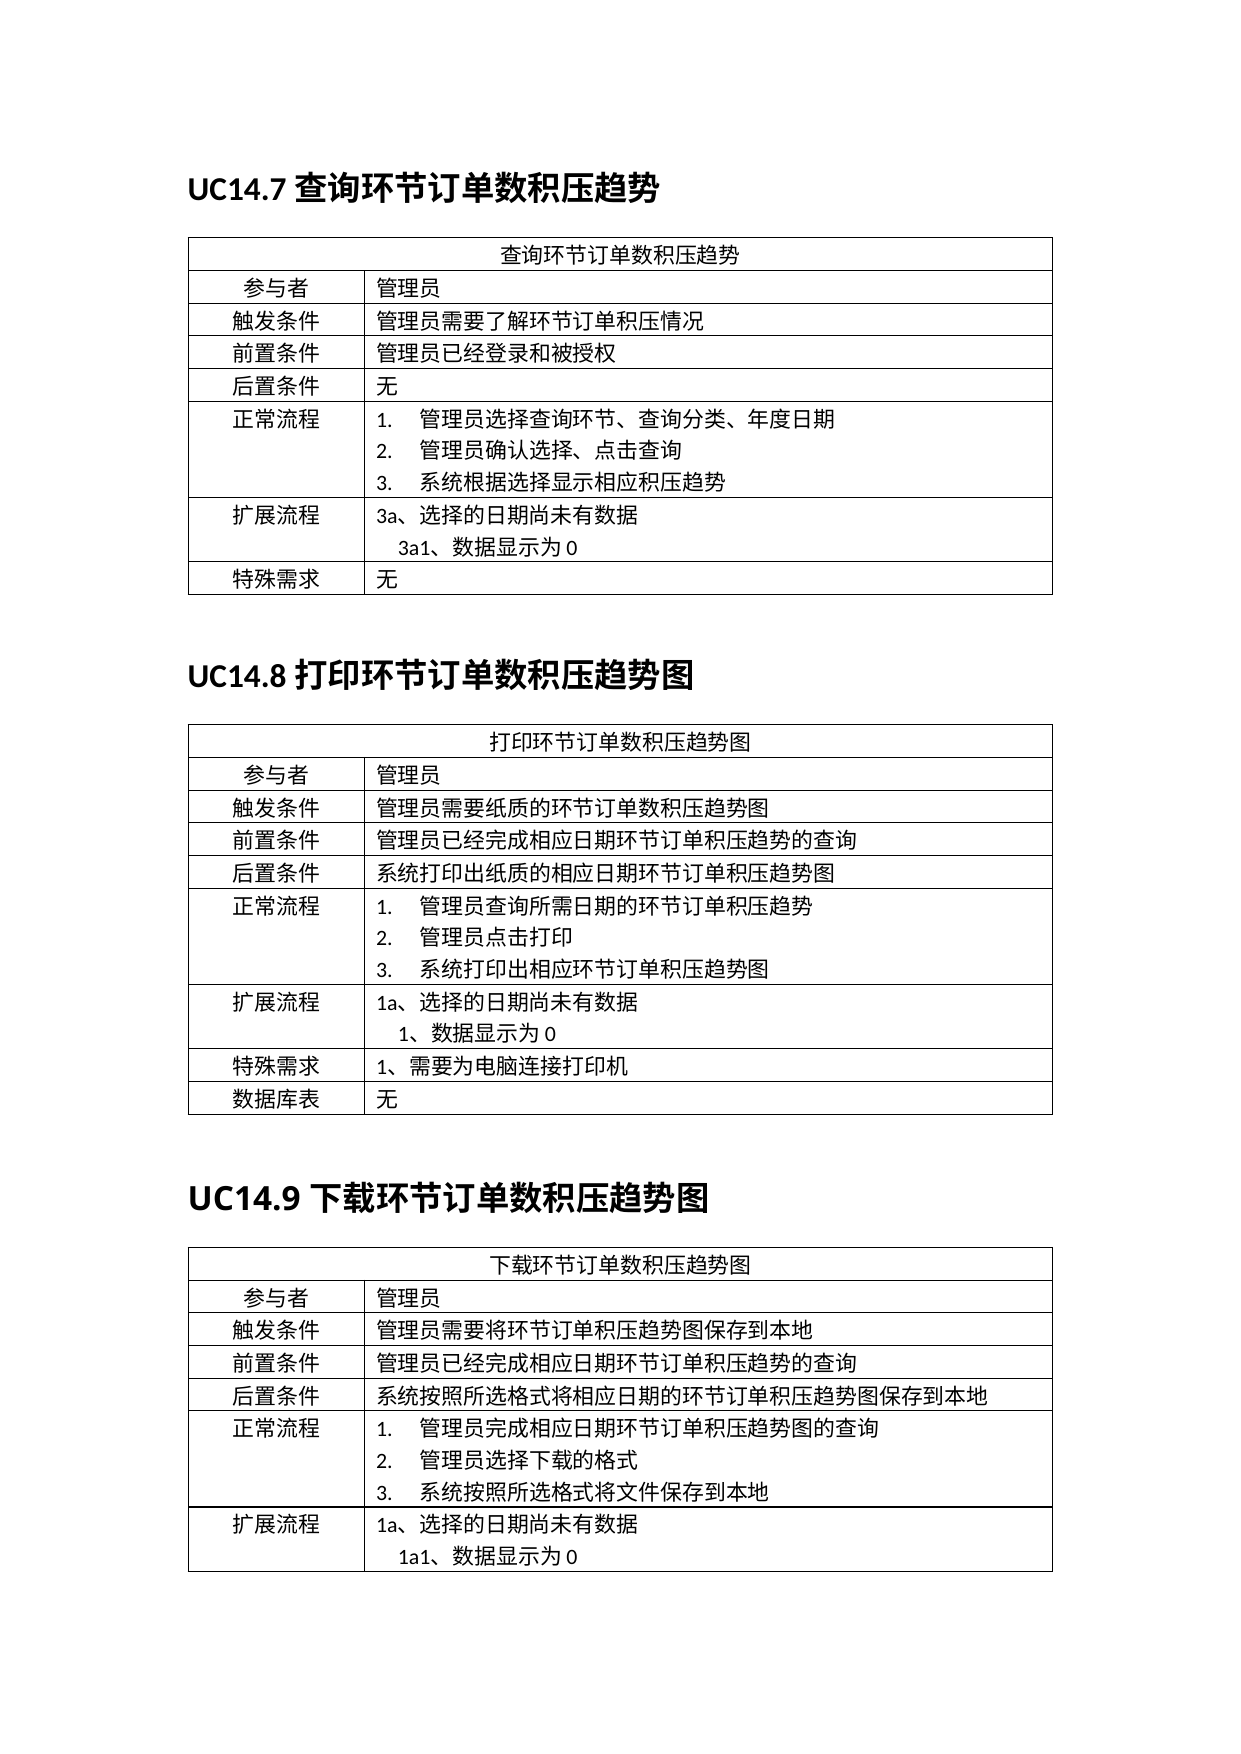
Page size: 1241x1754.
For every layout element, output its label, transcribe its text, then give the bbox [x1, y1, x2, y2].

table_header 下载环节订单数积压趋势图 [189, 1248, 1052, 1279]
table_cell 系统按照所选格式将相应日期的环节订单积压趋势图保存到本地 [365, 1379, 1052, 1410]
table_cell 1、需要为电脑连接打印机 [365, 1049, 1052, 1081]
table_cell 前置条件 [189, 823, 364, 855]
table_cell 扩展流程 [189, 985, 364, 1048]
subtitle UC14.9 下载环节订单数积压趋势图 [187, 1171, 1053, 1220]
table_cell 系统打印出纸质的相应日期环节订单积压趋势图 [365, 856, 1052, 888]
table_cell 无 [365, 562, 1052, 594]
table_cell 管理员 [365, 271, 1052, 303]
table_cell 管理员需要纸质的环节订单数积压趋势图 [365, 791, 1052, 822]
table_cell 扩展流程 [189, 1508, 364, 1571]
table_header 打印环节订单数积压趋势图 [189, 725, 1052, 757]
table_cell 管理员 [365, 1281, 1052, 1312]
table_cell 正常流程 [189, 1411, 364, 1506]
table_cell 3a、选择的日期尚未有数据 3a1、数据显示为0 [365, 498, 1052, 561]
subtitle UC14.8 打印环节订单数积压趋势图 [187, 649, 1053, 697]
table_cell 管理员 [365, 758, 1052, 789]
table_cell 后置条件 [189, 1379, 364, 1410]
table_cell 触发条件 [189, 304, 364, 335]
table_cell 管理员需要将环节订单积压趋势图保存到本地 [365, 1313, 1052, 1345]
table_cell 数据库表 [189, 1082, 364, 1113]
table_cell 正常流程 [189, 889, 364, 984]
table_cell 管理员选择查询环节、查询分类、年度日期 管理员确认选择、点击查询 系统根据选择显示相应积压趋势 [365, 402, 1052, 497]
table_cell 管理员查询所需日期的环节订单积压趋势 管理员点击打印 系统打印出相应环节订单积压趋势图 [365, 889, 1052, 984]
table_cell 扩展流程 [189, 498, 364, 561]
table_cell 参与者 [189, 271, 364, 303]
table_cell 前置条件 [189, 336, 364, 368]
table_cell 后置条件 [189, 369, 364, 401]
subtitle UC14.7 查询环节订单数积压趋势 [187, 162, 1053, 210]
table_cell 前置条件 [189, 1346, 364, 1378]
table_cell 正常流程 [189, 402, 364, 497]
table_cell 触发条件 [189, 791, 364, 822]
table_cell 参与者 [189, 1281, 364, 1312]
table_cell 1a、选择的日期尚未有数据 1a1、数据显示为0 [365, 1508, 1052, 1571]
table_cell 特殊需求 [189, 1049, 364, 1081]
table_cell 管理员已经完成相应日期环节订单积压趋势的查询 [365, 823, 1052, 855]
table_cell 管理员完成相应日期环节订单积压趋势图的查询 管理员选择下载的格式 系统按照所选格式将文件保存到本地 [365, 1411, 1052, 1506]
table_cell 无 [365, 369, 1052, 401]
table_cell 触发条件 [189, 1313, 364, 1345]
table_cell 无 [365, 1082, 1052, 1113]
table_cell 管理员已经登录和被授权 [365, 336, 1052, 368]
table_cell 管理员需要了解环节订单积压情况 [365, 304, 1052, 335]
table_cell 特殊需求 [189, 562, 364, 594]
table_cell 管理员已经完成相应日期环节订单积压趋势的查询 [365, 1346, 1052, 1378]
table_cell 1a、选择的日期尚未有数据 1、数据显示为0 [365, 985, 1052, 1048]
table_cell 参与者 [189, 758, 364, 789]
table_header 查询环节订单数积压趋势 [189, 238, 1052, 270]
table_cell 后置条件 [189, 856, 364, 888]
